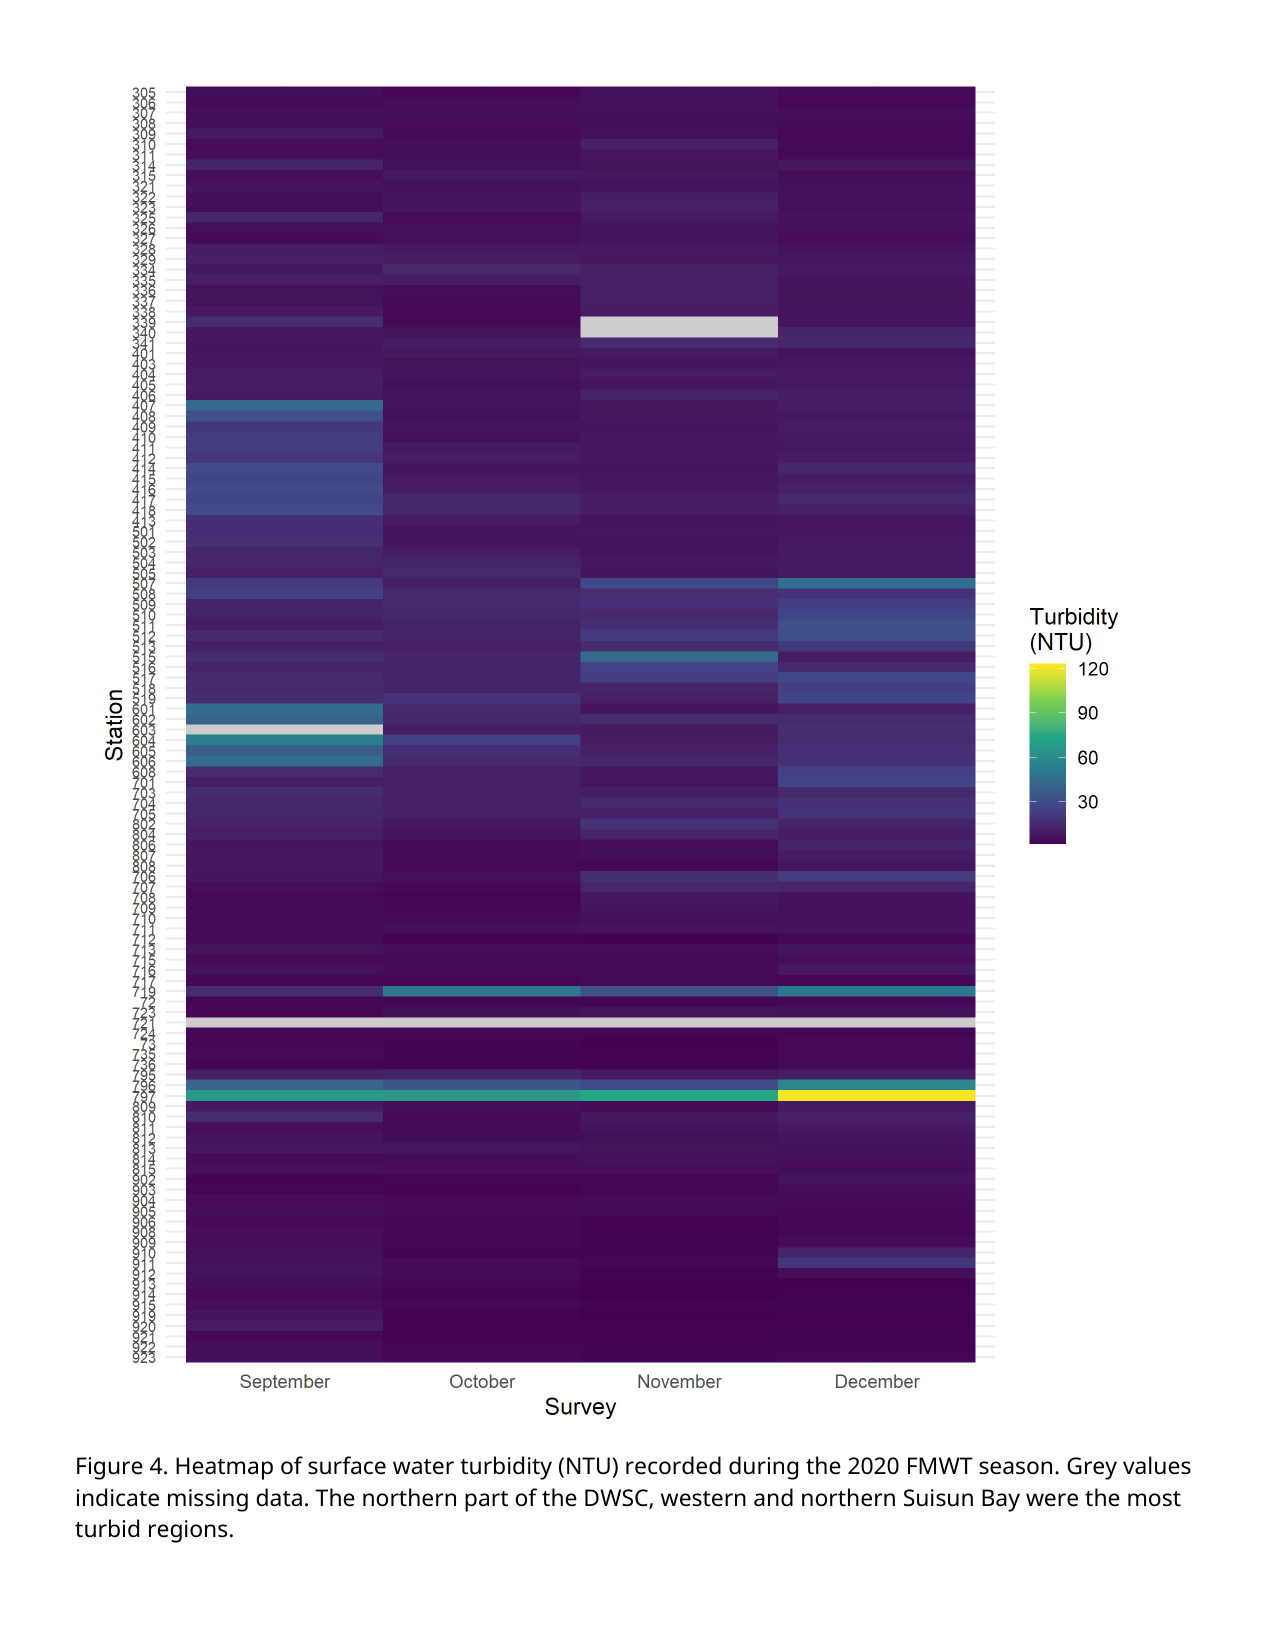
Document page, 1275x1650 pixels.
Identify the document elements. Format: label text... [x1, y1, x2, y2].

text Figure 4. Heatmap of surface water turbidity (NTU) recorded during the 2020 FMWT season. Grey values indicate missing data. The northern part of the DWSC, western and northern Suisun Bay were the most turbid regions. [75, 1450, 1200, 1544]
picture [93, 75, 1148, 1430]
